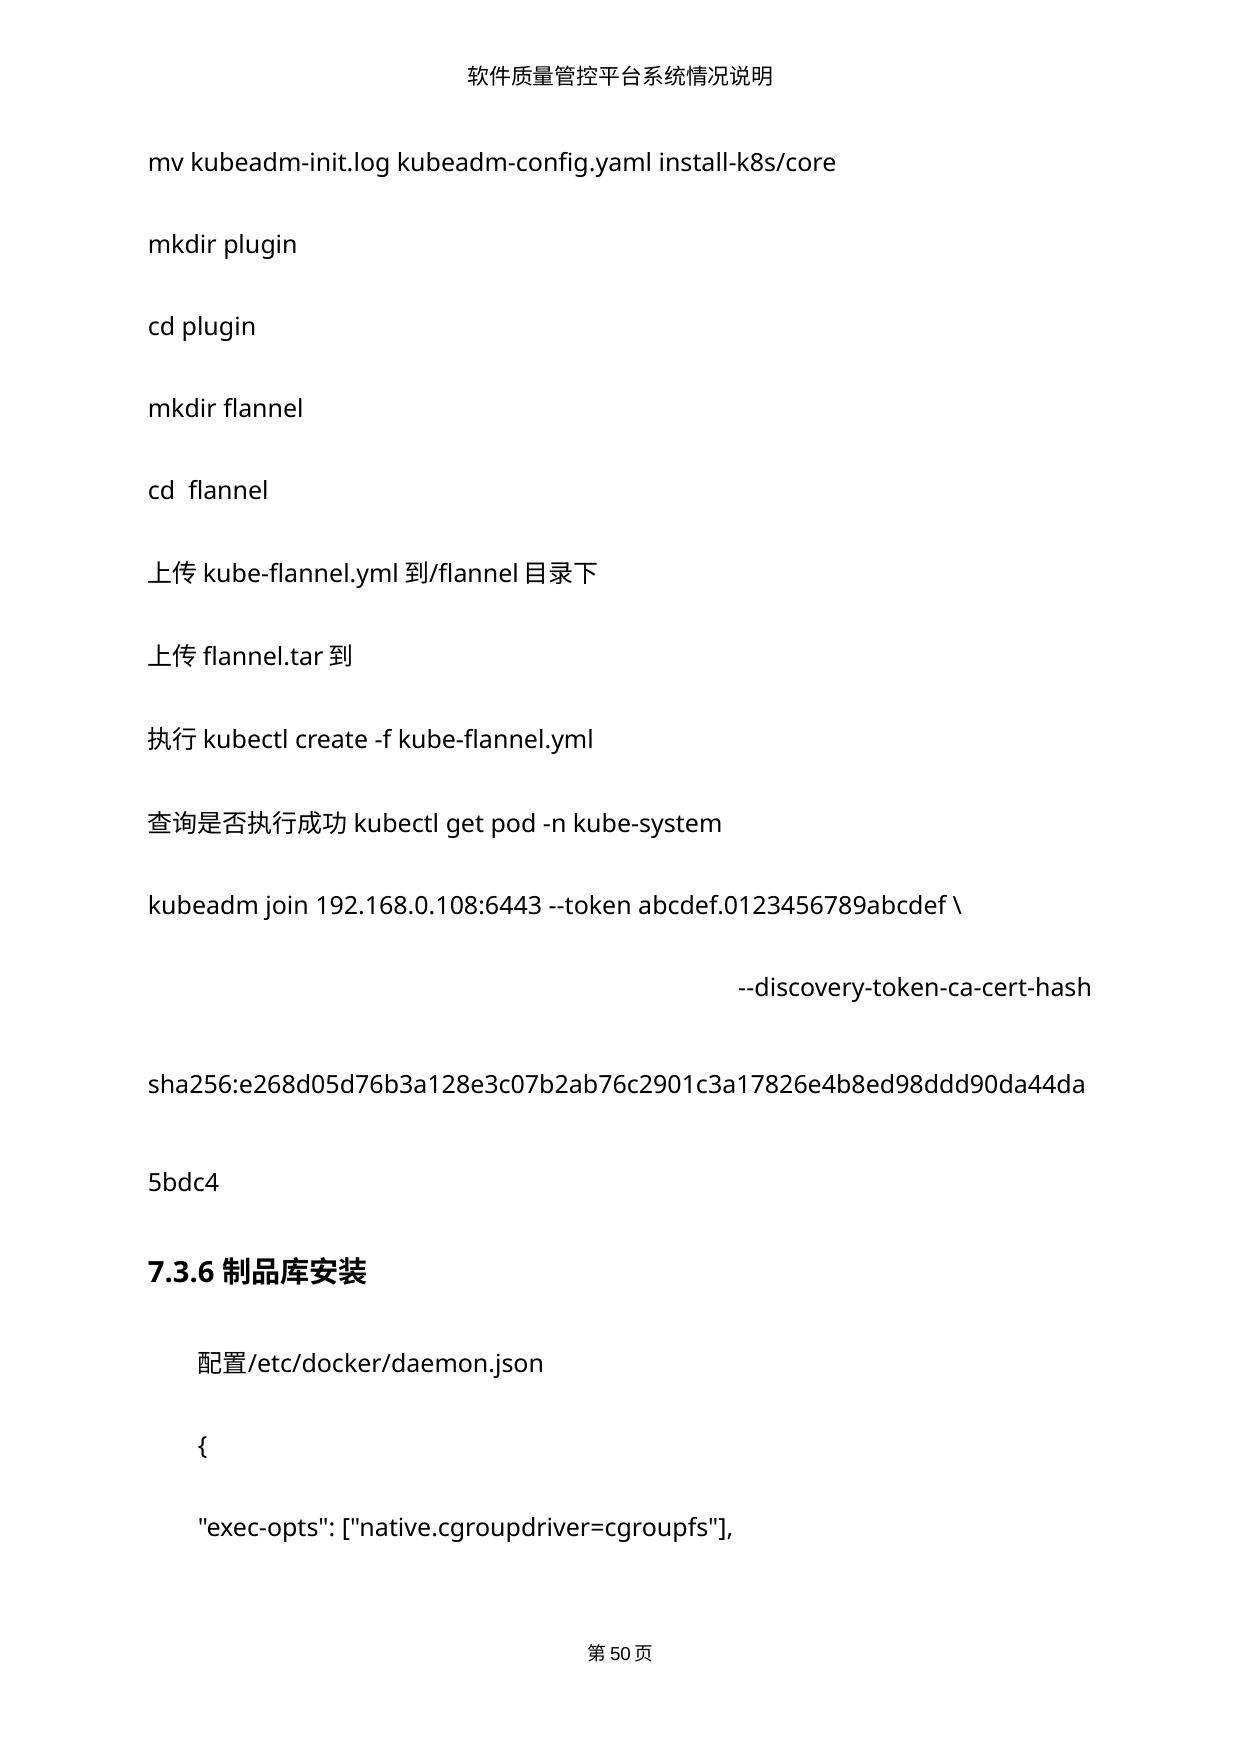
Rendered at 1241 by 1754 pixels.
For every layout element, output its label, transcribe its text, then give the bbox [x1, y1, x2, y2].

list mkdir plugin [148, 211, 1092, 276]
list mkdir flannel [148, 375, 1092, 440]
list { [148, 1413, 1092, 1478]
list 上传flannel.tar到 [148, 622, 1092, 687]
subtitle 制品库安装 [148, 1237, 1092, 1302]
list kubeadm join 192.168.0.108:6443 --token abcdef.0123456789abcdef \ [148, 872, 1092, 937]
list 执行kubectl create -f kube-flannel.yml [148, 706, 1092, 771]
list mv kubeadm-init.log kubeadm-config.yaml install-k8s/core [148, 129, 1092, 194]
list --discovery-token-ca-cert-hash sha256:e268d05d76b3a128e3c07b2ab76c2901c3a17826e4b8ed98ddd90da44da5bdc4 [148, 954, 1092, 1214]
list cd flannel [148, 457, 1092, 522]
list 配置/etc/docker/daemon.json [148, 1329, 1092, 1394]
list cd plugin [148, 293, 1092, 358]
list 查询是否执行成功 kubectl get pod -n kube-system [148, 789, 1092, 854]
list 上传kube-flannel.yml到/flannel目录下 [148, 539, 1092, 604]
list "exec-opts": ["native.cgroupdriver=cgroupfs"], [148, 1494, 1092, 1559]
